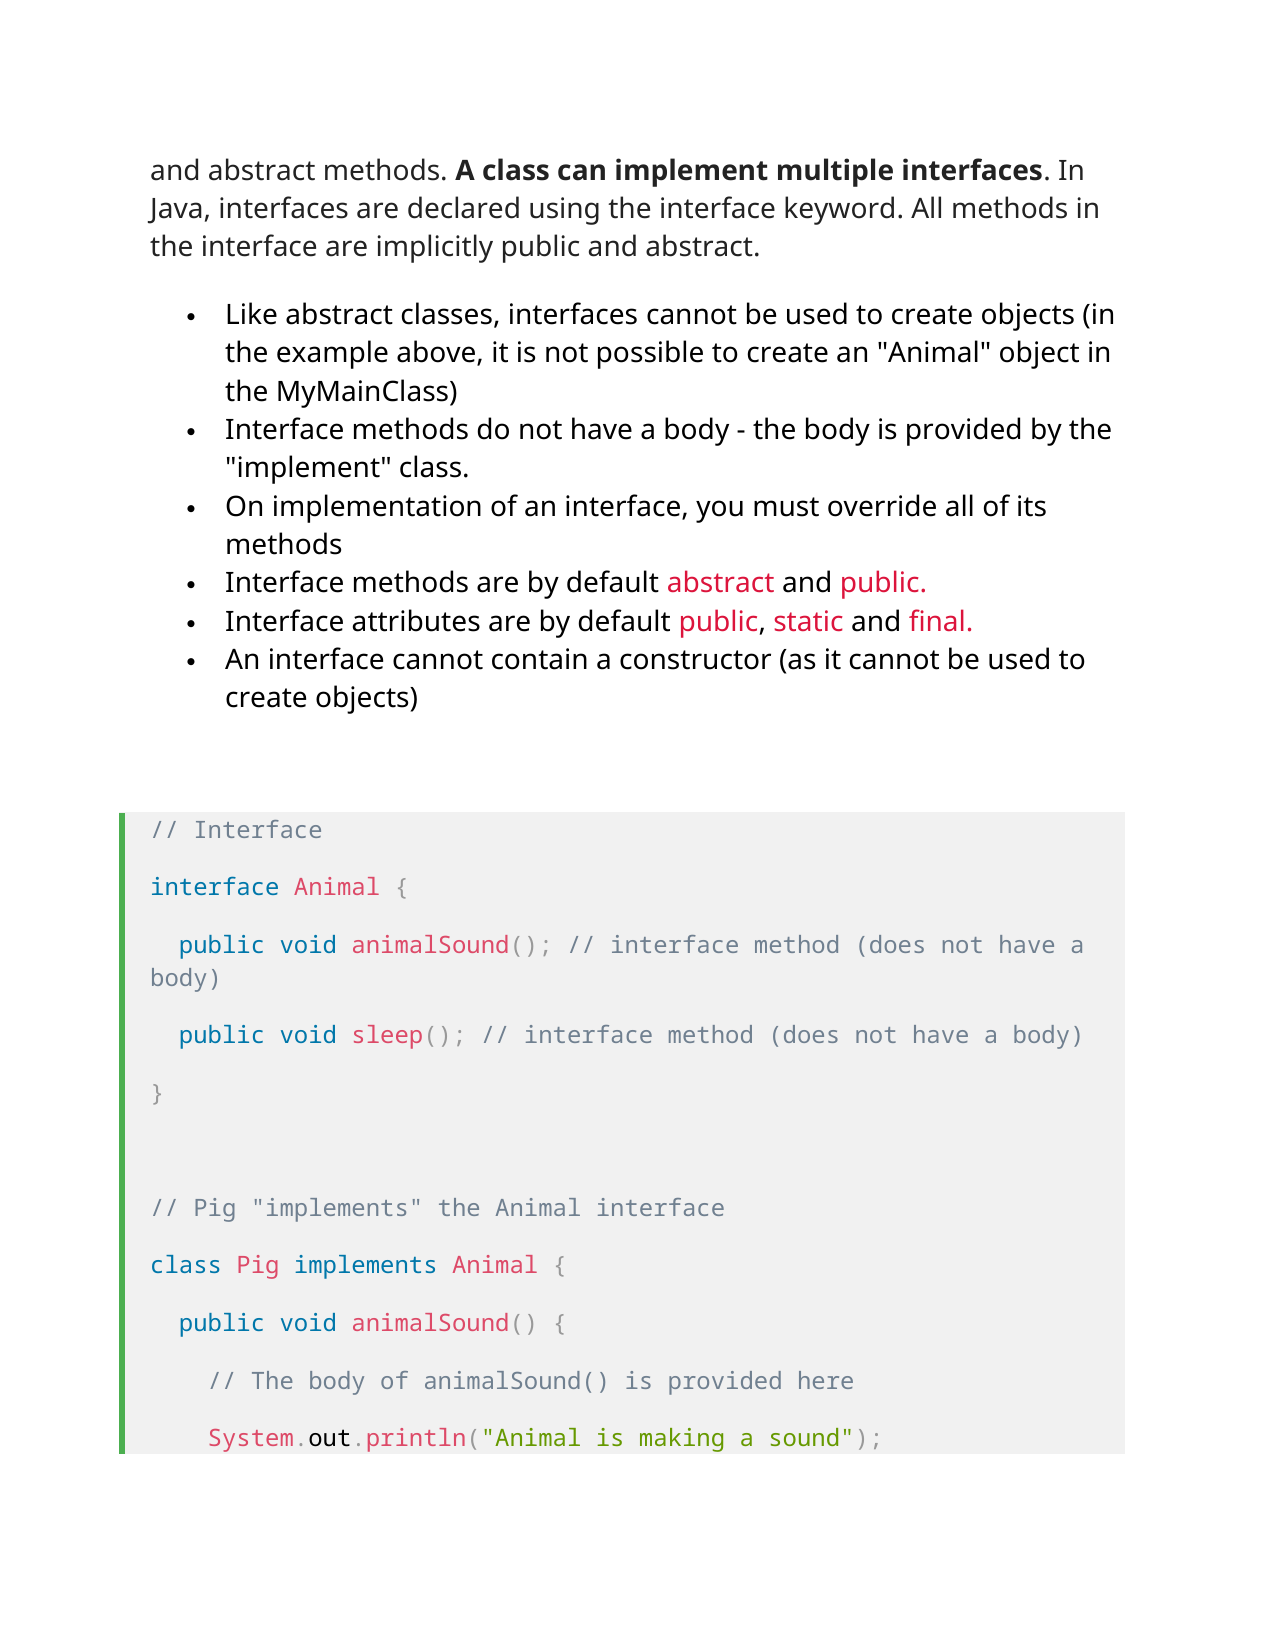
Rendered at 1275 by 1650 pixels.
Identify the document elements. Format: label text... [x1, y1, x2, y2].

text // Interface [119, 812, 1125, 845]
list An interface cannot contain a constructor (as it cannot be used to create objects) [187, 639, 1125, 716]
list Interface methods are by default abstract and public. [187, 562, 1125, 601]
text // The body of animalSound() is provided here [125, 1363, 1125, 1396]
list Interface methods do not have a body - the body is provided by the "implement" class. [187, 409, 1125, 486]
text class Pig implements Animal { [125, 1248, 1125, 1281]
list On implementation of an interface, you must override all of its methods [187, 486, 1125, 562]
text public void animalSound() { [125, 1306, 1125, 1338]
list Interface attributes are by default public, static and final. [187, 601, 1125, 639]
text public void animalSound(); // interface method (does not have a body) [125, 928, 1125, 993]
list Like abstract classes, interfaces cannot be used to create objects (in the example above, it is not possible to create an "Animal" object in the MyMainClass) [187, 294, 1125, 409]
text interface Animal { [125, 870, 1125, 903]
text System.out.println("Animal is making a sound"); [125, 1421, 1125, 1454]
text public void sleep(); // interface method (does not have a body) [125, 1018, 1125, 1051]
text } [125, 1076, 1125, 1108]
text // Pig "implements" the Animal interface [125, 1191, 1125, 1223]
